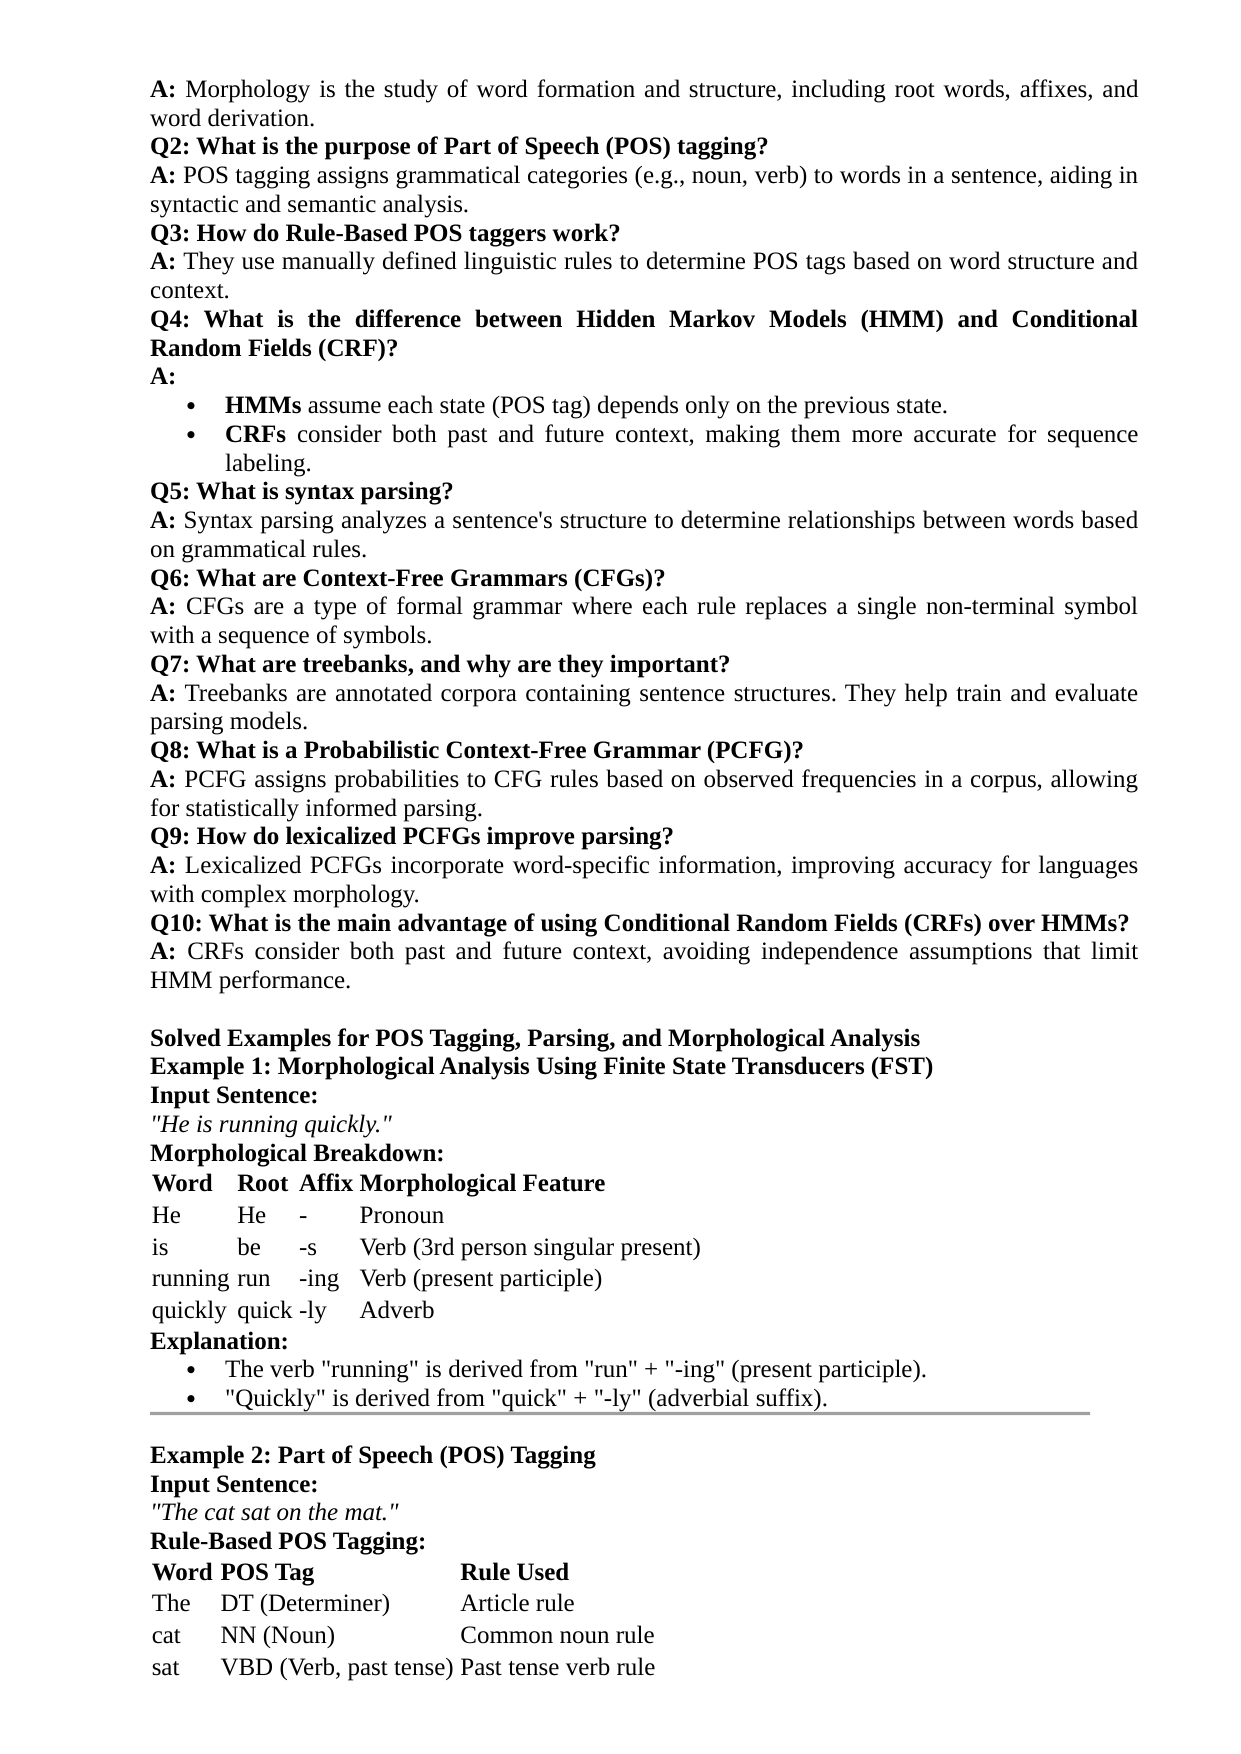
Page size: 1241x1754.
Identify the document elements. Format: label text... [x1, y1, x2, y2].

table_cell - [298, 1198, 358, 1230]
table_cell run [236, 1262, 297, 1294]
text Q9: How do lexicalized PCFGs improve parsing? [150, 821, 1139, 850]
table_cell Common noun rule [459, 1619, 661, 1651]
text Example 2: Part of Speech (POS) Tagging [150, 1440, 1139, 1469]
table_cell The [150, 1587, 219, 1619]
table_cell sat [150, 1651, 219, 1682]
table_header Word [150, 1166, 236, 1198]
list "Quickly" is derived from "quick" + "-ly" (adverbial suffix). [187, 1383, 1139, 1412]
text Q4: What is the difference between Hidden Markov Models (HMM) and Conditional Random Fields (CRF)? [150, 304, 1139, 361]
list HMMs assume each state (POS tag) depends only on the previous state. [187, 390, 1139, 419]
table_header Word [150, 1555, 219, 1587]
table_cell cat [150, 1619, 219, 1651]
table_cell Pronoun [358, 1198, 707, 1230]
text A: Morphology is the study of word formation and structure, including root words, affixes, and word derivation. [150, 74, 1139, 131]
table_cell -s [298, 1230, 358, 1262]
text Q7: What are treebanks, and why are they important? [150, 649, 1139, 678]
table_header Rule Used [459, 1555, 661, 1587]
table_cell be [236, 1230, 297, 1262]
table_cell Past tense verb rule [459, 1651, 661, 1682]
text Rule-Based POS Tagging: [150, 1526, 1139, 1555]
text A: [150, 361, 1139, 390]
table_header POS Tag [219, 1555, 458, 1587]
text A: POS tagging assigns grammatical categories (e.g., noun, verb) to words in a sentence, aiding in syntactic and semantic analysis. [150, 160, 1139, 218]
table_cell VBD (Verb, past tense) [219, 1651, 458, 1682]
table_cell He [236, 1198, 297, 1230]
text Input Sentence: [150, 1469, 1139, 1497]
table_cell quick [236, 1294, 297, 1326]
table_header Morphological Feature [358, 1166, 707, 1198]
text Q5: What is syntax parsing? [150, 476, 1139, 505]
text A: Treebanks are annotated corpora containing sentence structures. They help train and evaluate parsing models. [150, 678, 1139, 735]
table_cell quickly [150, 1294, 236, 1326]
table_cell Article rule [459, 1587, 661, 1619]
table_cell Adverb [358, 1294, 707, 1326]
table_cell NN (Noun) [219, 1619, 458, 1651]
table_header Root [236, 1166, 297, 1198]
text A: Lexicalized PCFGs incorporate word-specific information, improving accuracy for languages with complex morphology. [150, 850, 1139, 908]
table_cell Verb (3rd person singular present) [358, 1230, 707, 1262]
list The verb "running" is derived from "run" + "-ing" (present participle). [187, 1354, 1139, 1383]
text Q6: What are Context-Free Grammars (CFGs)? [150, 563, 1139, 591]
text Q10: What is the main advantage of using Conditional Random Fields (CRFs) over HMMs? [150, 908, 1139, 936]
text Q2: What is the purpose of Part of Speech (POS) tagging? [150, 131, 1139, 160]
table_cell -ing [298, 1262, 358, 1294]
table_cell He [150, 1198, 236, 1230]
table_cell is [150, 1230, 236, 1262]
text "The cat sat on the mat." [150, 1497, 1139, 1526]
text Morphological Breakdown: [150, 1138, 1139, 1166]
list CRFs consider both past and future context, making them more accurate for sequence labeling. [187, 419, 1139, 476]
text "He is running quickly." [150, 1109, 1139, 1138]
text Solved Examples for POS Tagging, Parsing, and Morphological Analysis [150, 1023, 1139, 1051]
text Explanation: [150, 1326, 1139, 1354]
text Q3: How do Rule-Based POS taggers work? [150, 218, 1139, 246]
text A: CRFs consider both past and future context, avoiding independence assumptions that limit HMM performance. [150, 936, 1139, 994]
text Example 1: Morphological Analysis Using Finite State Transducers (FST) [150, 1051, 1139, 1080]
table_cell Verb (present participle) [358, 1262, 707, 1294]
text A: PCFG assigns probabilities to CFG rules based on observed frequencies in a corpus, allowing for statistically informed parsing. [150, 764, 1139, 821]
text Q8: What is a Probabilistic Context-Free Grammar (PCFG)? [150, 735, 1139, 764]
text A: They use manually defined linguistic rules to determine POS tags based on word structure and context. [150, 246, 1139, 304]
table_cell running [150, 1262, 236, 1294]
text A: CFGs are a type of formal grammar where each rule replaces a single non-terminal symbol with a sequence of symbols. [150, 591, 1139, 649]
text A: Syntax parsing analyzes a sentence's structure to determine relationships between words based on grammatical rules. [150, 505, 1139, 563]
table_cell -ly [298, 1294, 358, 1326]
table_header Affix [298, 1166, 358, 1198]
table_cell DT (Determiner) [219, 1587, 458, 1619]
text Input Sentence: [150, 1080, 1139, 1109]
